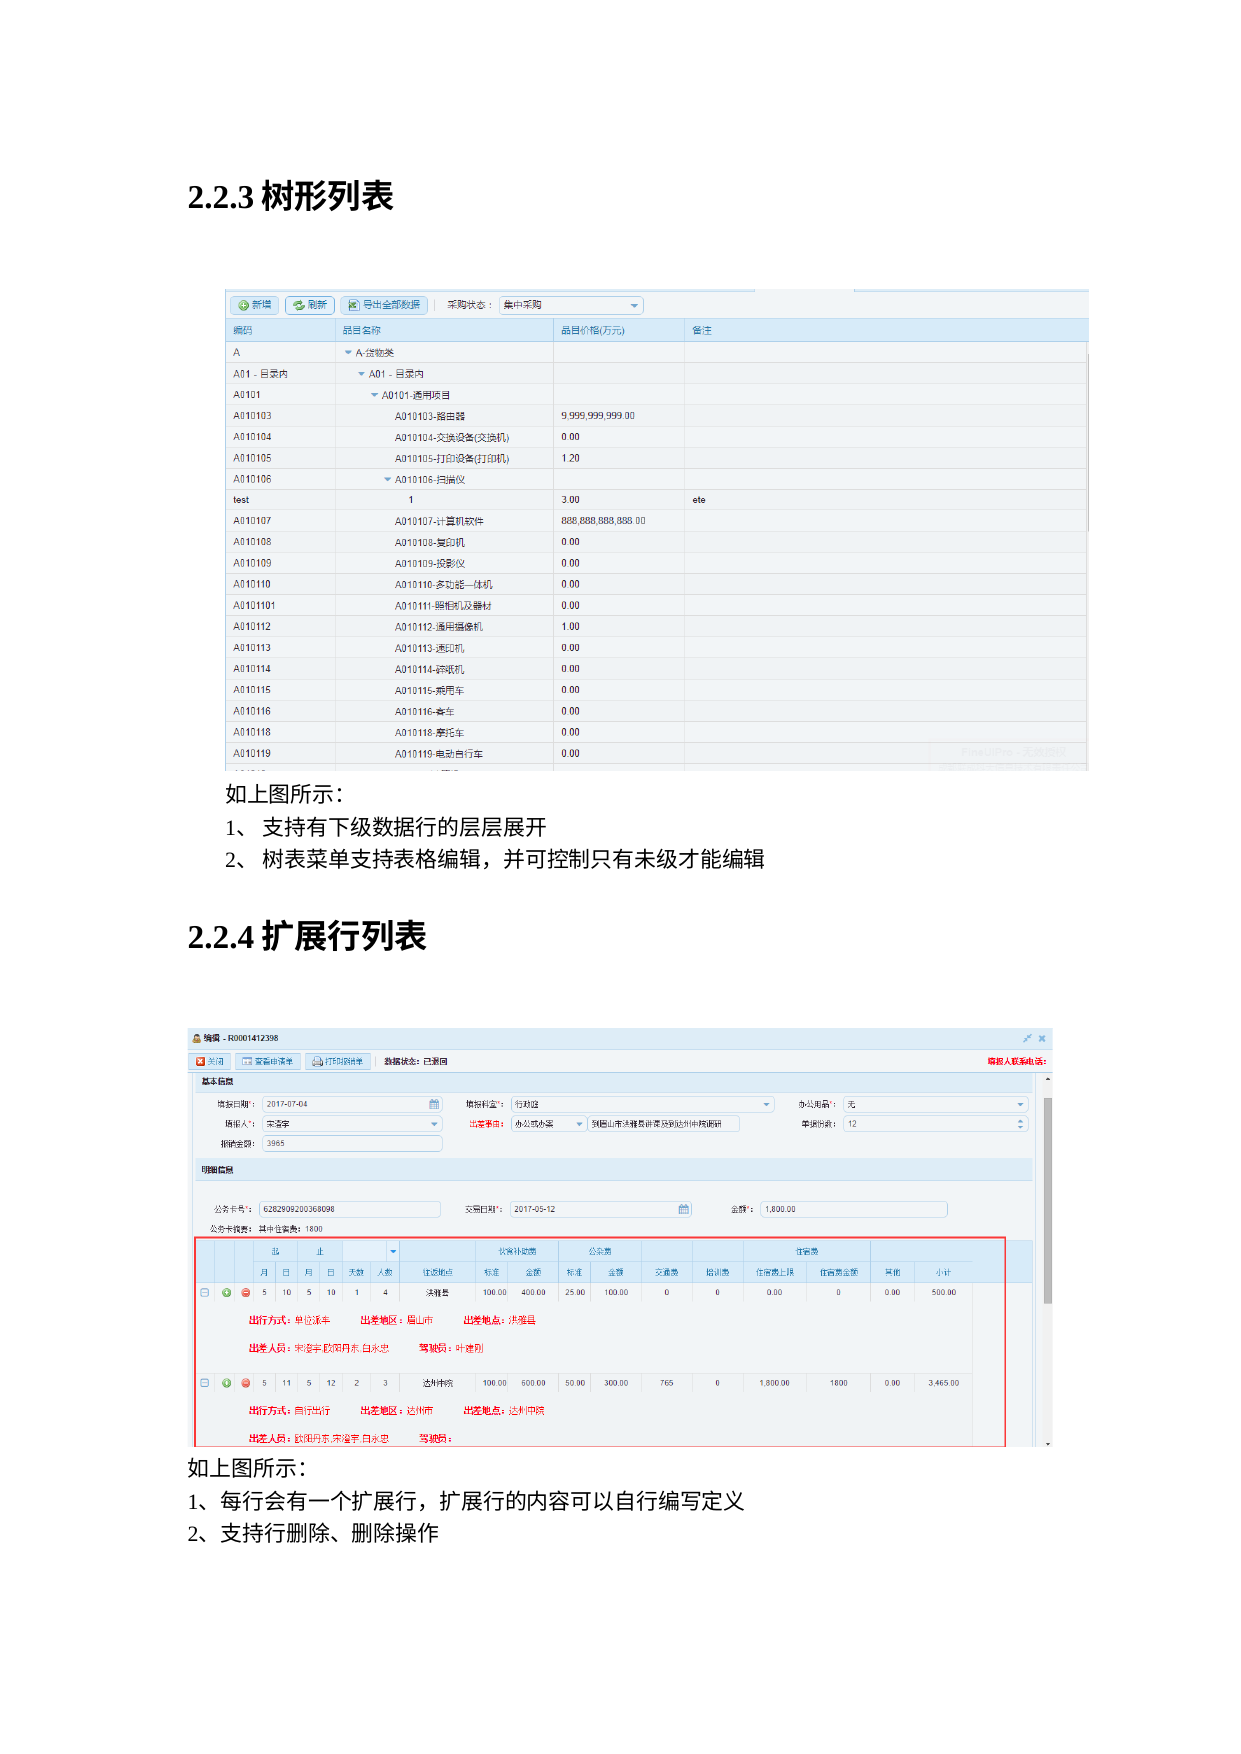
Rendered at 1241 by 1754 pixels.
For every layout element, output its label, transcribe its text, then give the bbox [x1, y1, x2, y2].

list 树表菜单支持表格编辑，并可控制只有未级才能编辑 [225, 842, 1053, 874]
subtitle 2.2.4扩展行列表 [187, 901, 1053, 966]
text 如上图所示： [187, 1451, 1053, 1483]
picture [187, 1028, 1053, 1447]
picture [225, 289, 1089, 771]
text 2、支持行删除、删除操作 [187, 1516, 1053, 1548]
list 支持有下级数据行的层层展开 [225, 809, 1053, 842]
subtitle 2.2.3树形列表 [187, 162, 1053, 227]
list 如上图所示： [225, 777, 1053, 809]
text 1、每行会有一个扩展行，扩展行的内容可以自行编写定义 [187, 1483, 1053, 1516]
